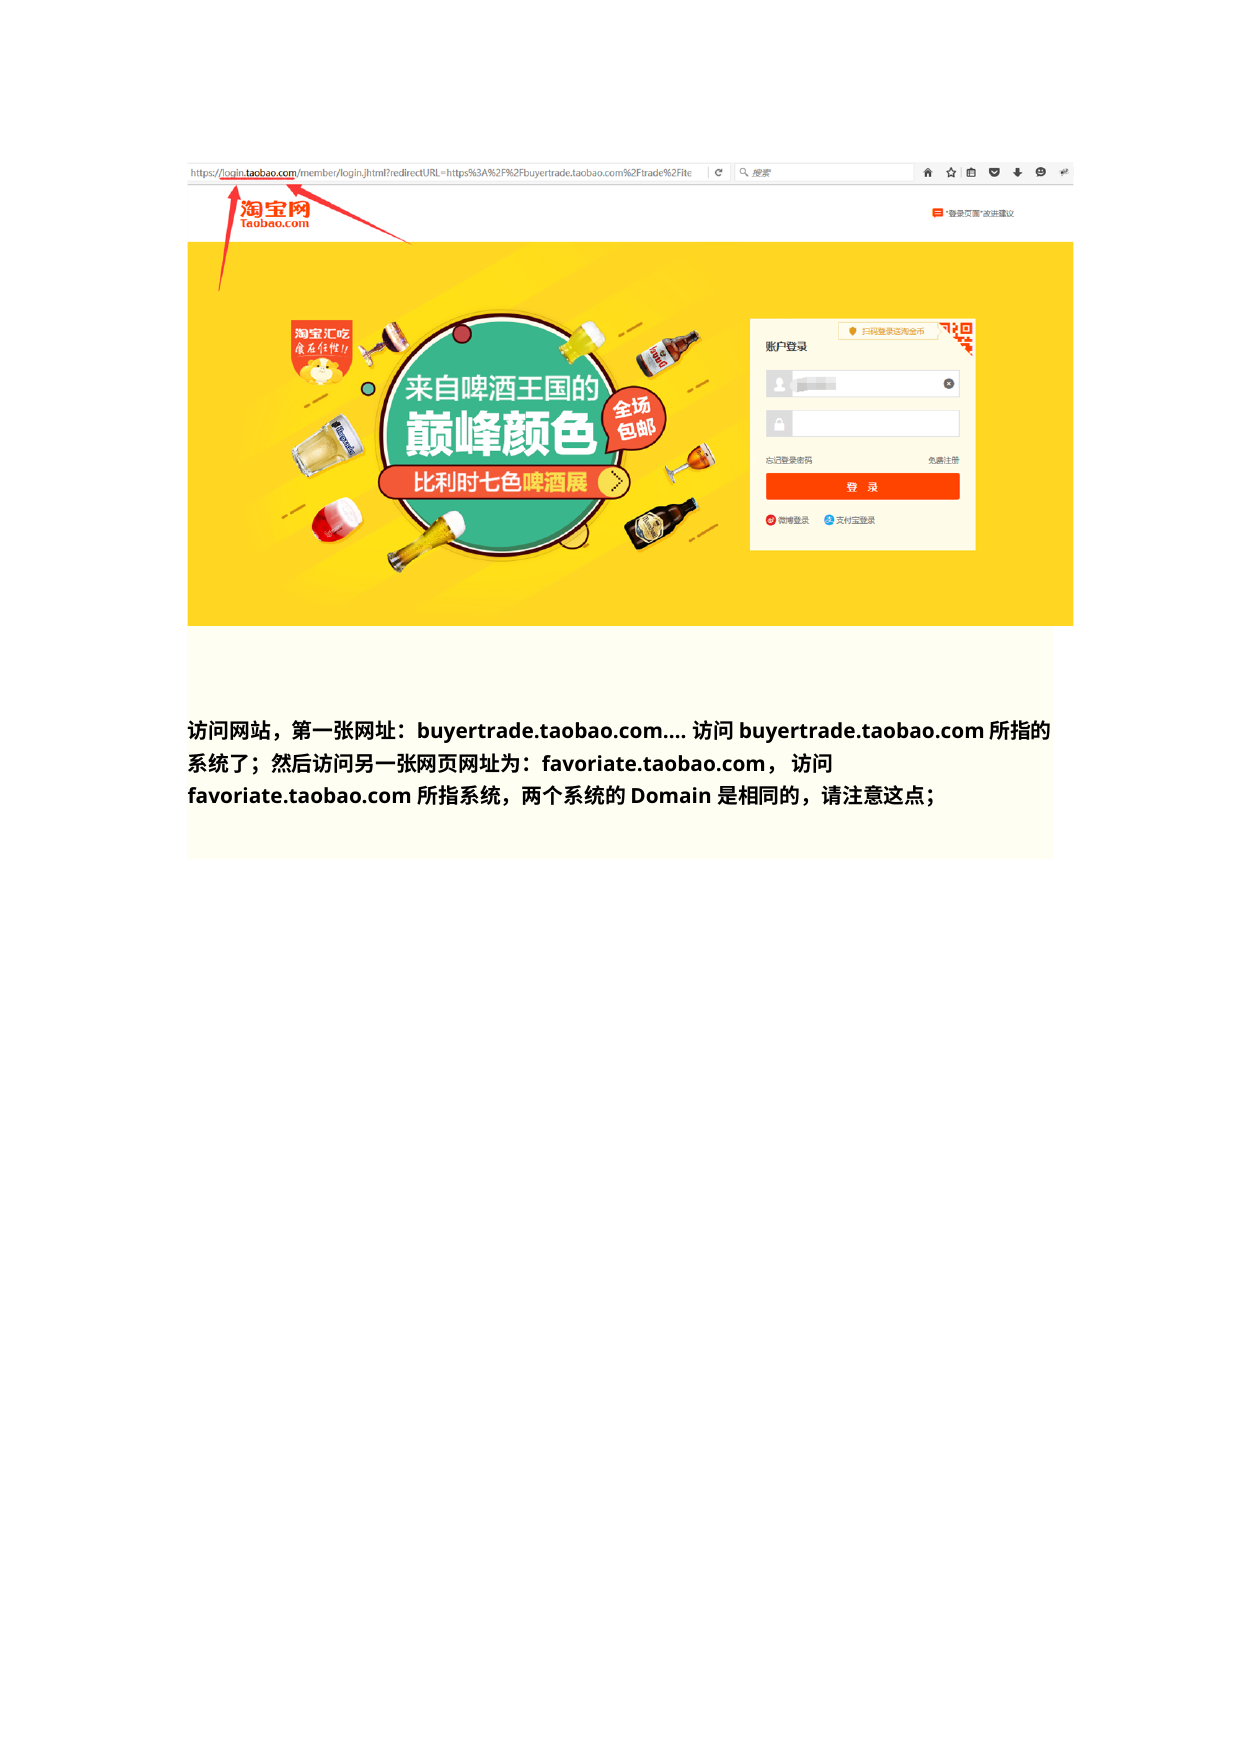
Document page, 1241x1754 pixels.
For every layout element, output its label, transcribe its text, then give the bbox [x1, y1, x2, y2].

picture [187, 162, 1074, 626]
text 访问网站，第一张网址：buyertrade.taobao.com…. 访问 buyertrade.taobao.com所指的系统了；然后访问另一张网页网址为：favoriate.taobao.com， 访问favoriate.taobao.com 所指系统，两个系统的 Domain 是相同的，请注意这点； [187, 713, 1053, 811]
